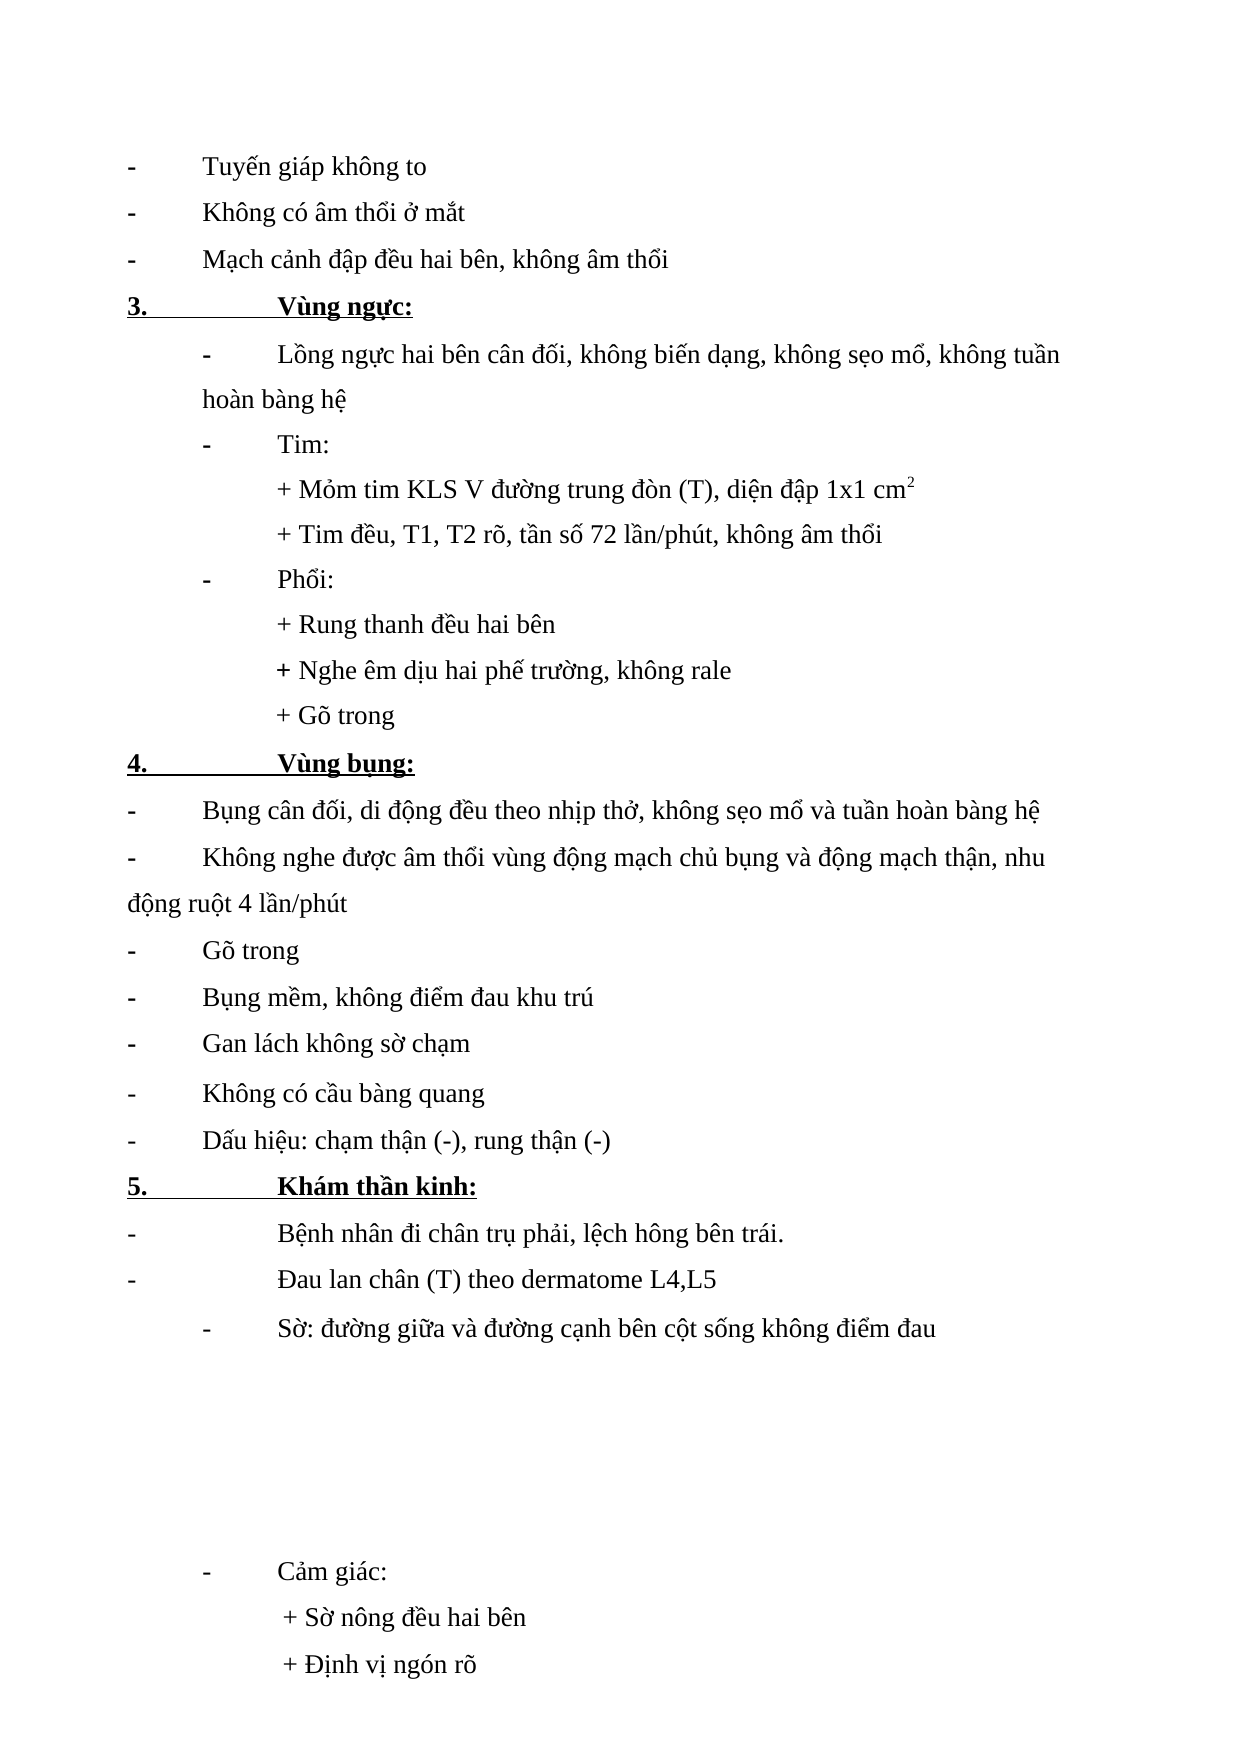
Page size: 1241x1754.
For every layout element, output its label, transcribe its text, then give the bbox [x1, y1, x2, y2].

text + Sờ nông đều hai bên [127, 1601, 1092, 1632]
list Bệnh nhân đi chân trụ phải, lệch hông bên trái. [127, 1217, 1092, 1248]
list Không nghe được âm thổi vùng động mạch chủ bụng và động mạch thận, nhu động ruột 4 lần/phút [127, 841, 1092, 918]
list Dấu hiệu: chạm thận (-), rung thận (-) [127, 1124, 1092, 1155]
text + Gõ trong [127, 699, 1087, 730]
list Vùng ngực: [127, 290, 1092, 321]
list Tim: [202, 428, 1087, 459]
list Không có âm thổi ở mắt [127, 196, 1092, 228]
list Sờ: đường giữa và đường cạnh bên cột sống không điểm đau [202, 1312, 1044, 1343]
list Lồng ngực hai bên cân đối, không biến dạng, không sẹo mổ, không tuần hoàn bàng hệ [202, 338, 1087, 414]
list Gan lách không sờ chạm [127, 1027, 1092, 1058]
list Gõ trong [127, 934, 1092, 965]
list Vùng bụng: [127, 747, 1092, 778]
list Phổi: [202, 563, 1087, 595]
list + Rung thanh đều hai bên [202, 609, 1087, 640]
list + Mỏm tim KLS V đường trung đòn (T), diện đập 1x1 cm2 [202, 473, 1087, 504]
list Bụng mềm, không điểm đau khu trú [127, 981, 1092, 1012]
list Mạch cảnh đập đều hai bên, không âm thổi [127, 243, 1092, 274]
text + Định vị ngón rõ [127, 1648, 1092, 1679]
list + Tim đều, T1, T2 rõ, tần số 72 lần/phút, không âm thổi [202, 518, 1087, 549]
list Cảm giác: [202, 1554, 1043, 1586]
list Khám thần kinh: [127, 1171, 1092, 1202]
text + Nghe êm dịu hai phế trường, không rale [127, 654, 1087, 685]
list Không có cầu bàng quang [127, 1077, 1092, 1108]
list Đau lan chân (T) theo dermatome L4,L5 [127, 1264, 1092, 1295]
list Bụng cân đối, di động đều theo nhịp thở, không sẹo mổ và tuần hoàn bàng hệ [127, 794, 1092, 825]
list Tuyến giáp không to [127, 150, 1092, 181]
